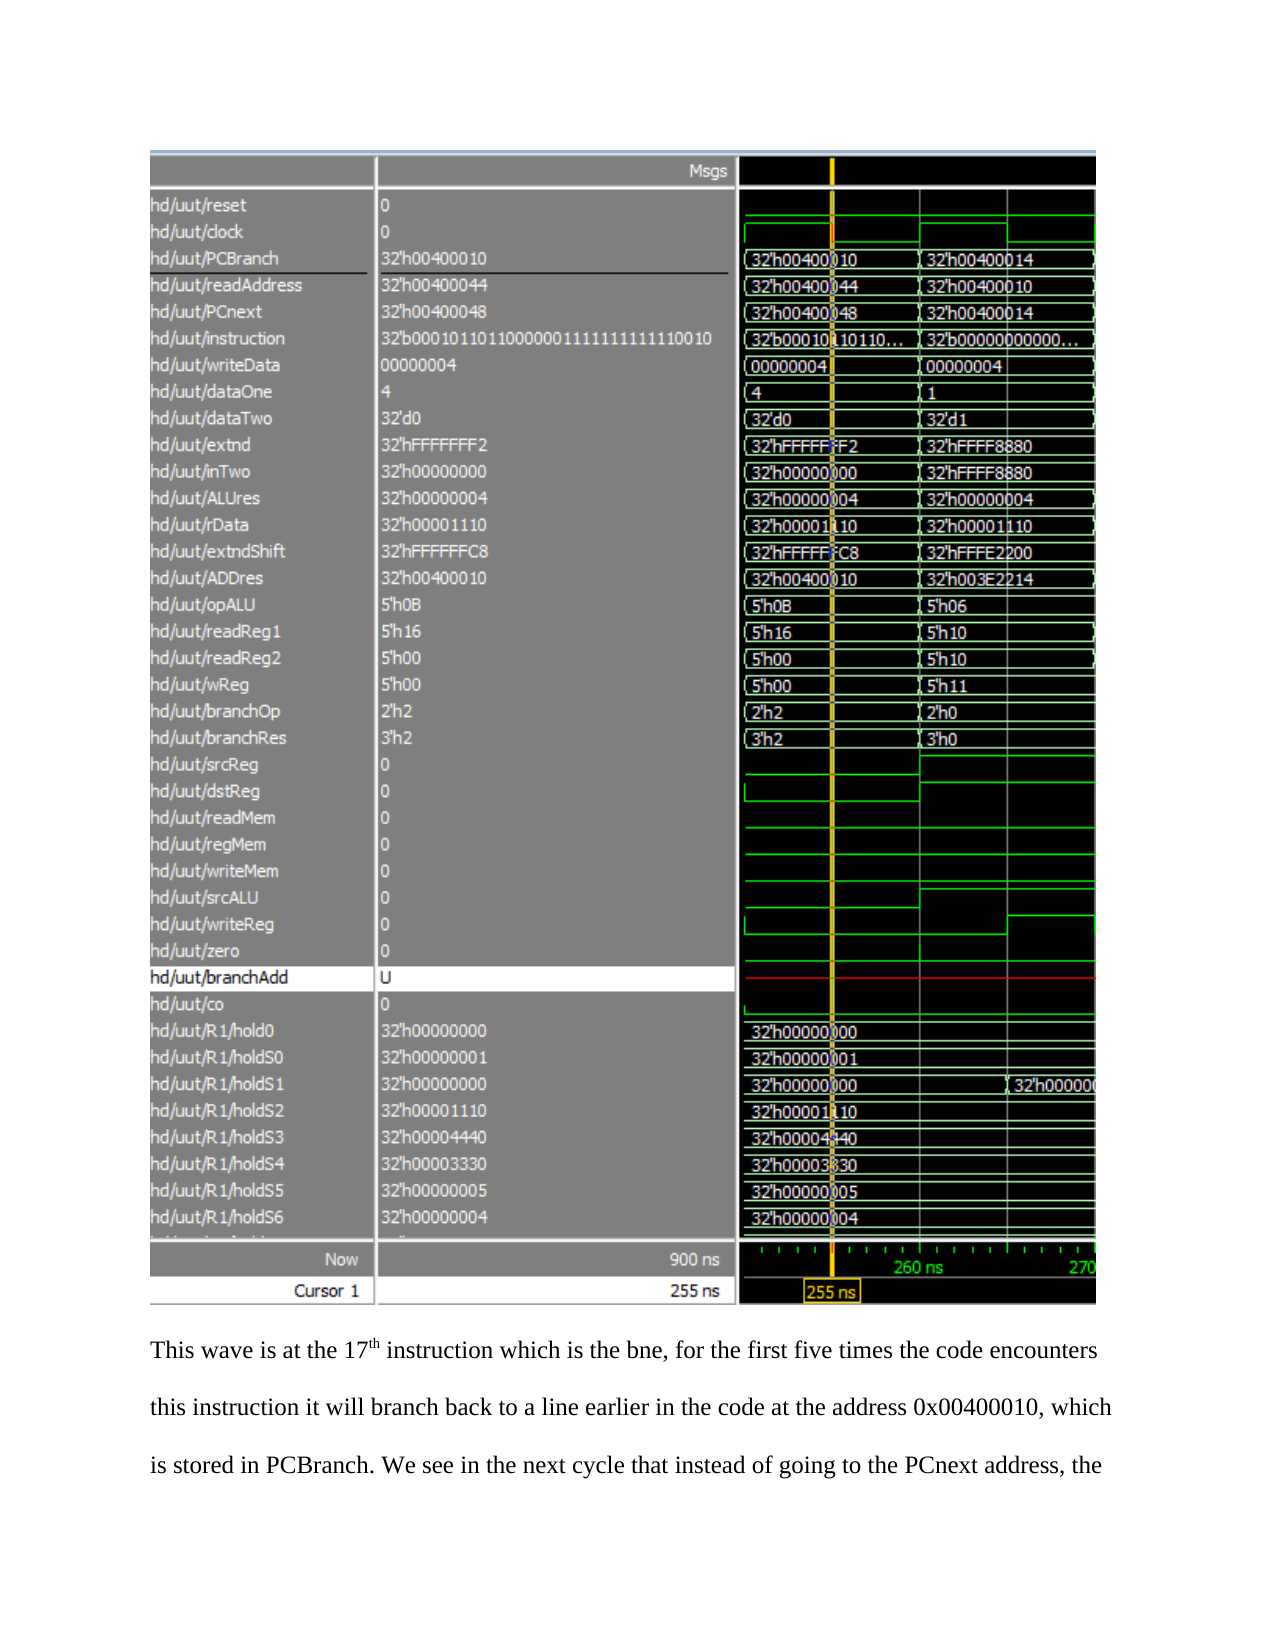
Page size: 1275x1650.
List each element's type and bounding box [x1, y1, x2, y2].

text [150, 1335, 1125, 1478]
picture [150, 150, 1096, 1305]
